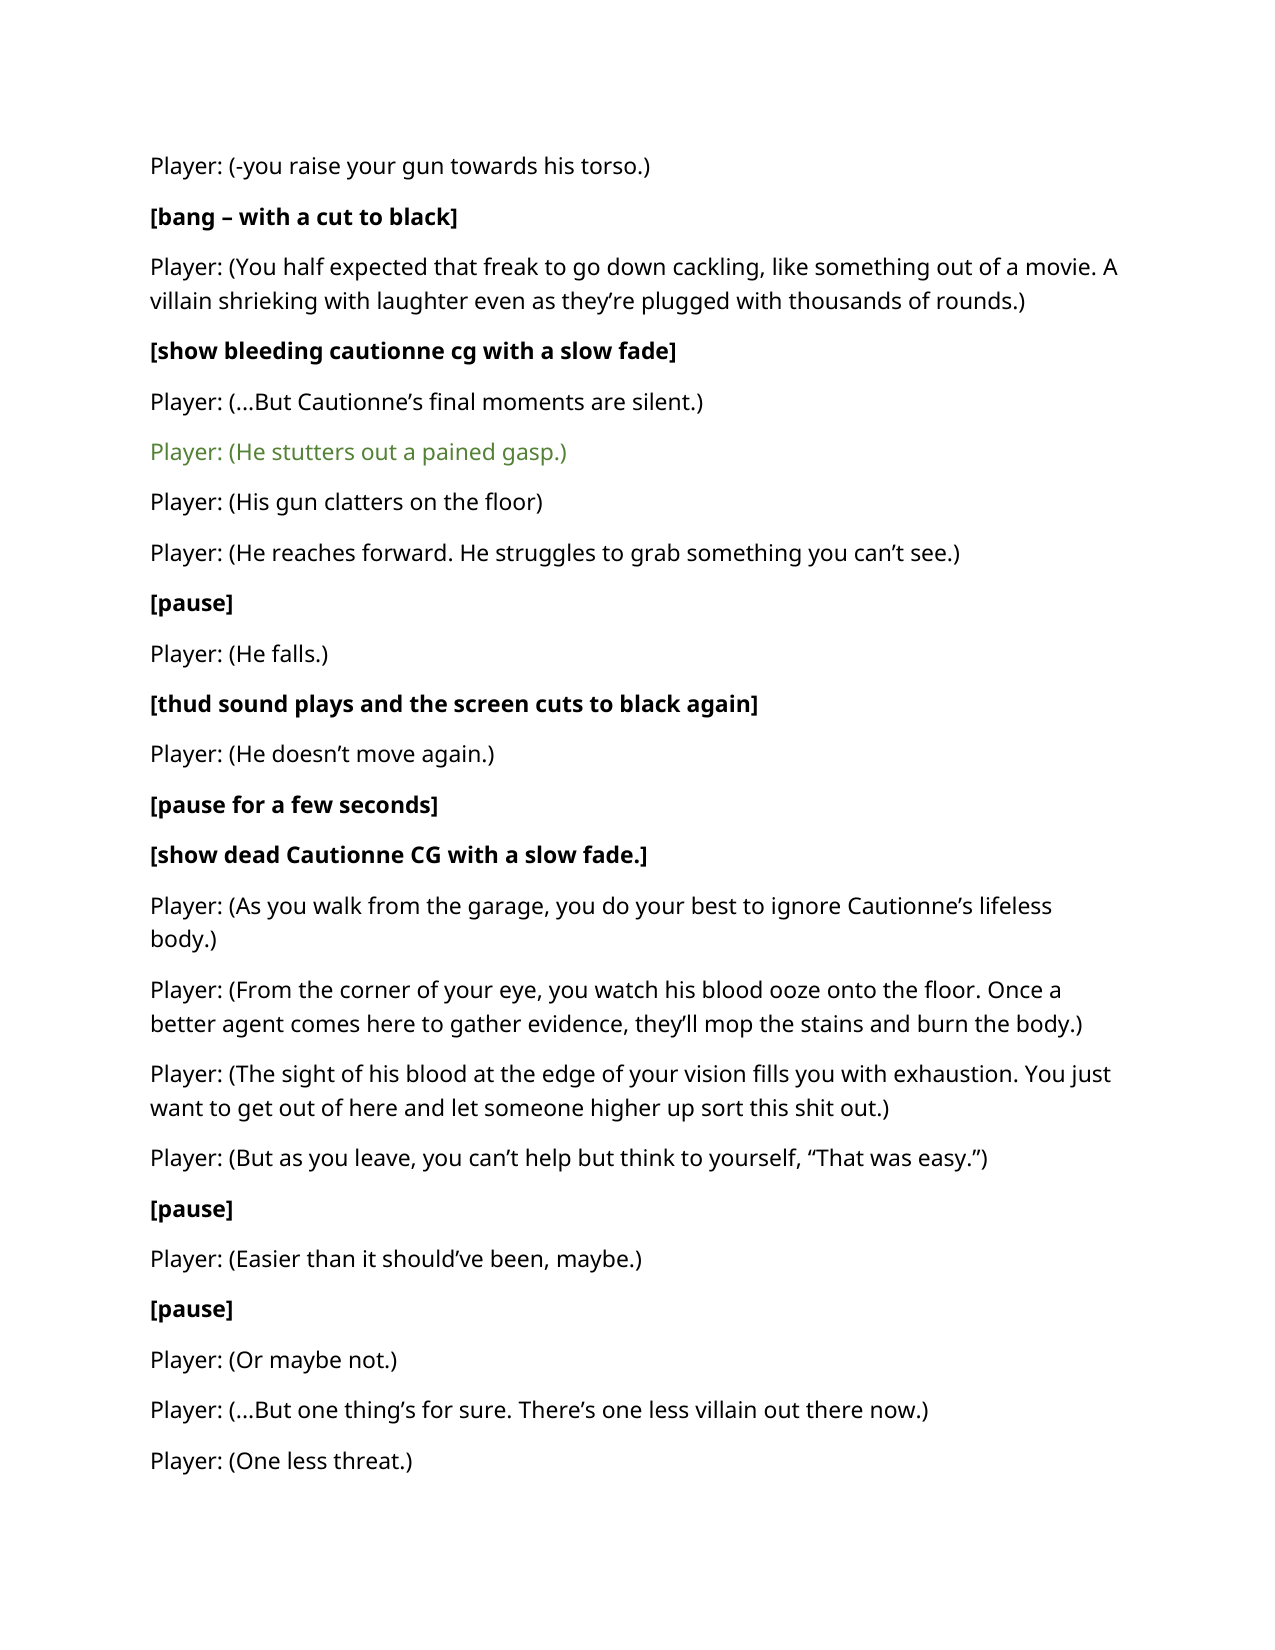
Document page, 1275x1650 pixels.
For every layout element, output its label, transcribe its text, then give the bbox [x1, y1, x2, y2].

text Player: (He doesn’t move again.) [150, 738, 1125, 769]
text Player: (...But Cautionne’s final moments are silent.) [150, 385, 1125, 417]
text Player: (But as you leave, you can’t help but think to yourself, “That was easy.”) [150, 1142, 1125, 1173]
text Player: (Or maybe not.) [150, 1344, 1125, 1375]
text [pause] [150, 1192, 1125, 1224]
text [pause] [150, 1293, 1125, 1324]
text Player: (He reaches forward. He struggles to grab something you can’t see.) [150, 537, 1125, 568]
text Player: (One less threat.) [150, 1444, 1125, 1476]
text [show dead Cautionne CG with a slow fade.] [150, 839, 1125, 870]
text [pause for a few seconds] [150, 789, 1125, 820]
text Player: (He stutters out a pained gasp.) [150, 436, 1125, 467]
text Player: (As you walk from the garage, you do your best to ignore Cautionne’s lifeless body.) [150, 889, 1125, 954]
text Player: (-you raise your gun towards his torso.) [150, 150, 1125, 181]
text Player: (The sight of his blood at the edge of your vision fills you with exhaustion. You just want to get out of here and let someone higher up sort this shit out.) [150, 1058, 1125, 1123]
text Player: (He falls.) [150, 637, 1125, 669]
text Player: (From the corner of your eye, you watch his blood ooze onto the floor. Once a better agent comes here to gather evidence, they’ll mop the stains and burn the body.) [150, 974, 1125, 1039]
text Player: (Easier than it should’ve been, maybe.) [150, 1243, 1125, 1274]
text [thud sound plays and the screen cuts to black again] [150, 688, 1125, 719]
text [show bleeding cautionne cg with a slow fade] [150, 335, 1125, 366]
text Player: (You half expected that freak to go down cackling, like something out of a movie. A villain shrieking with laughter even as they’re plugged with thousands of rounds.) [150, 251, 1125, 316]
text Player: (His gun clatters on the floor) [150, 486, 1125, 517]
text [pause] [150, 587, 1125, 618]
text Player: (...But one thing’s for sure. There’s one less villain out there now.) [150, 1394, 1125, 1425]
text [bang – with a cut to black] [150, 200, 1125, 232]
